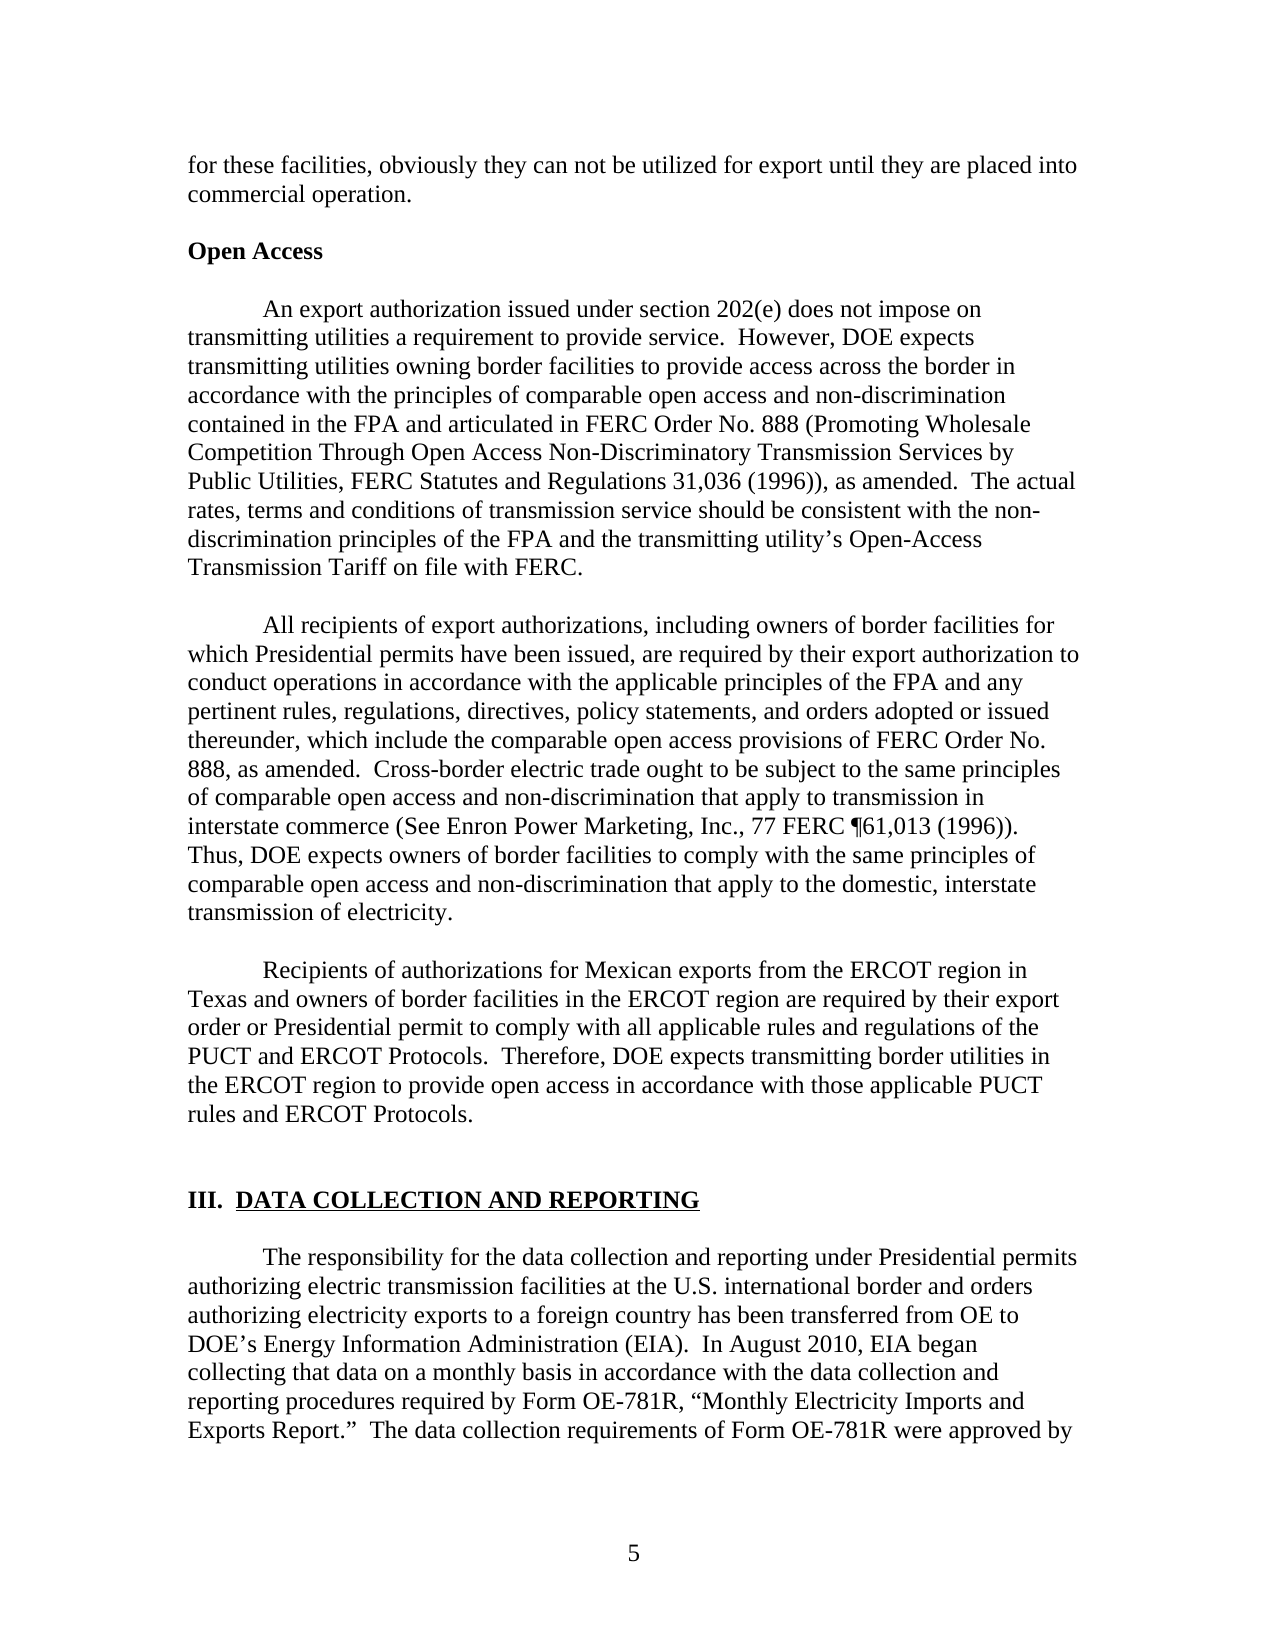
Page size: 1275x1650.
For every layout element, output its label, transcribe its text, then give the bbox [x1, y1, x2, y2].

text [187, 1242, 1080, 1444]
text Open Access [187, 236, 1080, 265]
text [187, 150, 1080, 207]
text All recipients of export authorizations, including owners of border facilities for which Presidential permits have been issued, are required by their export authorization to conduct operations in accordance with the applicable principles of the FPA and any pertinent rules, regulations, directives, policy statements, and orders adopted or issued thereunder, which include the comparable open access provisions of FERC Order No. 888, as amended. Cross-border electric trade ought to be subject to the same principles of comparable open access and non-discrimination that apply to transmission in interstate commerce (See Enron Power Marketing, Inc., 77 FERC ¶61,013 (1996)). Thus, DOE expects owners of border facilities to comply with the same principles of comparable open access and non-discrimination that apply to the domestic, interstate transmission of electricity. [187, 610, 1080, 926]
text Recipients of authorizations for Mexican exports from the ERCOT region in Texas and owners of border facilities in the ERCOT region are required by their export order or Presidential permit to comply with all applicable rules and regulations of the PUCT and ERCOT Protocols. Therefore, DOE expects transmitting border utilities in the ERCOT region to provide open access in accordance with those applicable PUCT rules and ERCOT Protocols. [187, 955, 1080, 1127]
text III. DATA COLLECTION AND REPORTING [187, 1185, 1080, 1214]
text An export authorization issued under section 202(e) does not impose on transmitting utilities a requirement to provide service. However, DOE expects transmitting utilities owning border facilities to provide access across the border in accordance with the principles of comparable open access and non-discrimination contained in the FPA and articulated in FERC Order No. 888 (Promoting Wholesale Competition Through Open Access Non-Discriminatory Transmission Services by Public Utilities, FERC Statutes and Regulations 31,036 (1996)), as amended. The actual rates, terms and conditions of transmission service should be consistent with the non-discrimination principles of the FPA and the transmitting utility’s Open-Access Transmission Tariff on file with FERC. [187, 294, 1080, 581]
